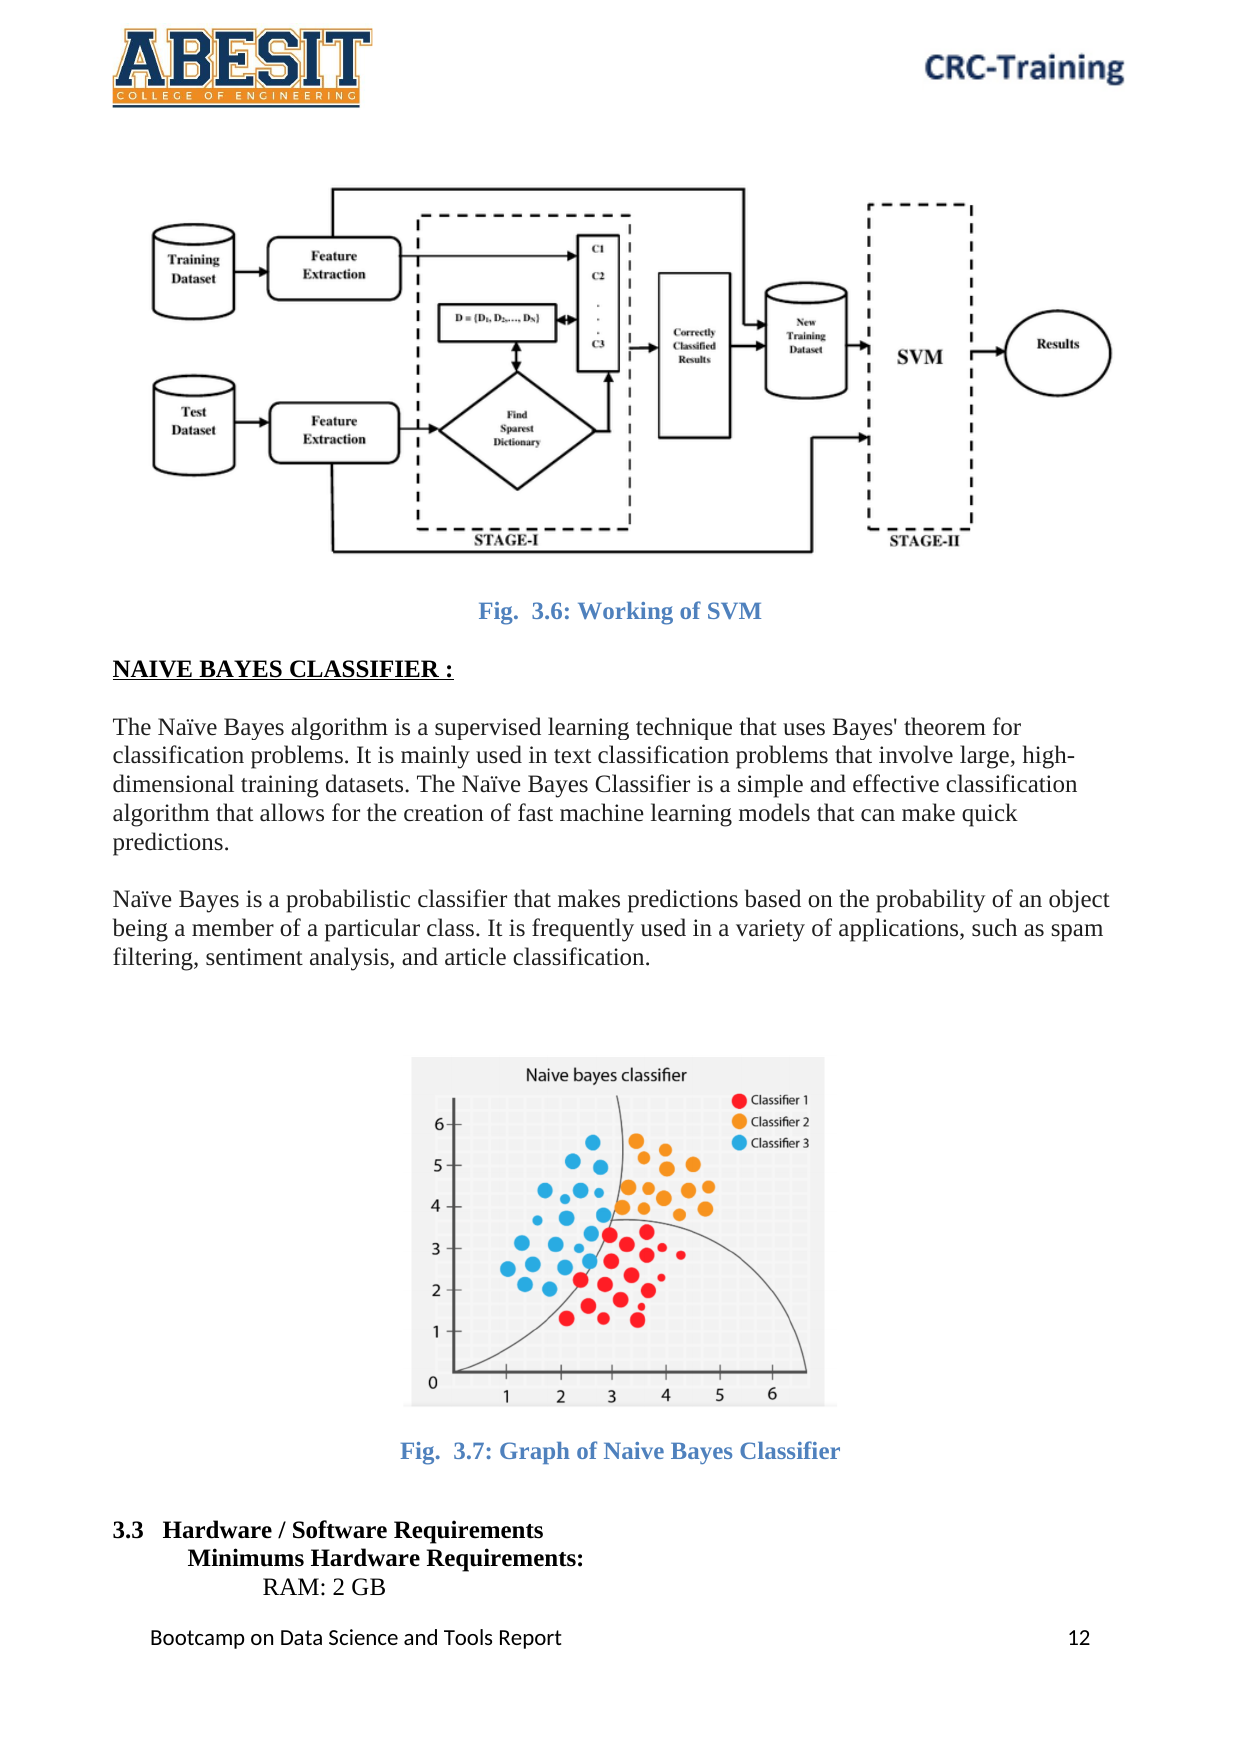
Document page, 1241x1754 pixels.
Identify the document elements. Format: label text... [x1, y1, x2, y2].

text RAM: 2 GB [187, 1572, 1128, 1601]
picture [112, 23, 373, 113]
text Minimums Hardware Requirements: [112, 1543, 1128, 1572]
picture [922, 40, 1128, 95]
text Naïve Bayes is a probabilistic classifier that makes predictions based on the probability of an object being a member of a particular class. It is frequently used in a variety of applications, such as spam filtering, sentiment analysis, and article classification. [112, 884, 1128, 971]
text Fig. 3.7: Graph of Naive Bayes Classifier [112, 1436, 1128, 1465]
text Fig. 3.6: Working of SVM [112, 596, 1128, 624]
text NAIVE BAYES CLASSIFIER : [112, 654, 1128, 682]
text 3.3 Hardware / Software Requirements [112, 1515, 1128, 1543]
picture [403, 1055, 838, 1408]
picture [112, 150, 1128, 596]
text The Naïve Bayes algorithm is a supervised learning technique that uses Bayes' theorem for classification problems. It is mainly used in text classification problems that involve large, high-dimensional training datasets. The Naïve Bayes Classifier is a simple and effective classification algorithm that allows for the creation of fast machine learning models that can make quick predictions. [230, 712, 1128, 855]
